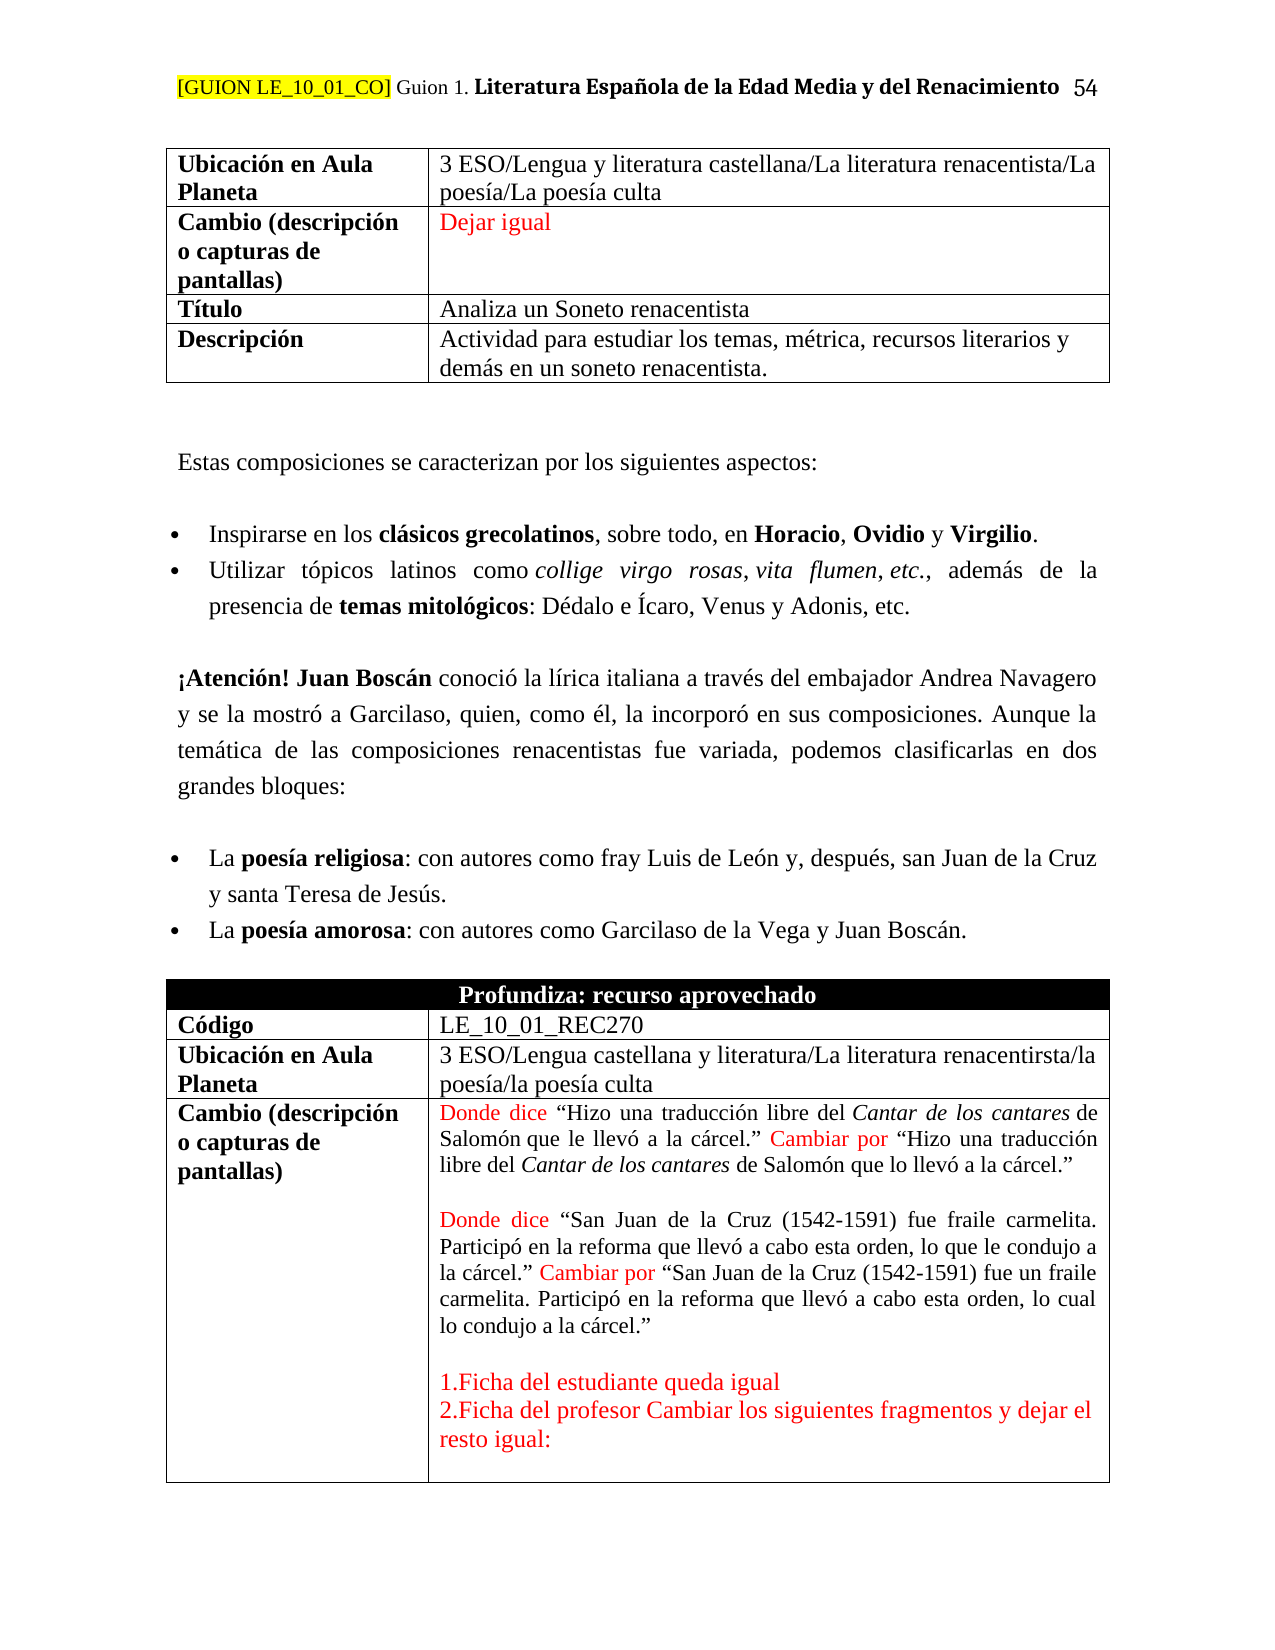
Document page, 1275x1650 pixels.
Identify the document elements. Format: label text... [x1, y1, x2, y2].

table_cell 3 ESO/Lengua castellana y literatura/La literatura renacentirsta/la poesía/la poesía culta [429, 1040, 1109, 1097]
table_cell Analiza un Soneto renacentista [429, 295, 1109, 323]
list Utilizar tópicos latinos como collige virgo rosas, vita flumen, etc., además de la presencia de temas mitológicos: Dédalo e Ícaro, Venus y Adonis, etc. [171, 548, 1098, 620]
table_cell Cambio (descripción o capturas de pantallas) [167, 207, 428, 293]
table_cell Ubicación en Aula Planeta [167, 1040, 428, 1097]
table_cell Actividad para estudiar los temas, métrica, recursos literarios y demás en un soneto renacentista. [429, 324, 1109, 382]
text ¡Atención! Juan Boscán conoció la lírica italiana a través del embajador Andrea Navagero y se la mostró a Garcilaso, quien, como él, la incorporó en sus composiciones. Aunque la temática de las composiciones renacentistas fue variada, podemos clasificarlas en dos grandes bloques: [177, 656, 1098, 800]
list La poesía religiosa: con autores como fray Luis de León y, después, san Juan de la Cruz y santa Teresa de Jesús. [171, 836, 1098, 907]
table_cell Cambio (descripción o capturas de pantallas) [167, 1099, 428, 1482]
table_cell LE_10_01_REC270 [429, 1010, 1109, 1039]
table_cell 3 ESO/Lengua y literatura castellana/La literatura renacentista/La poesía/La poesía culta [429, 149, 1109, 206]
table_cell Título [167, 295, 428, 323]
table_cell Ubicación en Aula Planeta [167, 149, 428, 206]
table_header Profundiza: recurso aprovechado [167, 980, 1109, 1009]
list La poesía amorosa: con autores como Garcilaso de la Vega y Juan Boscán. [171, 907, 1098, 943]
table_cell Dejar igual [429, 207, 1109, 293]
table_cell Descripción [167, 324, 428, 382]
list Inspirarse en los clásicos grecolatinos, sobre todo, en Horacio, Ovidio y Virgilio. [171, 512, 1098, 548]
text Estas composiciones se caracterizan por los siguientes aspectos: [177, 440, 1098, 476]
table_cell Código [167, 1010, 428, 1039]
